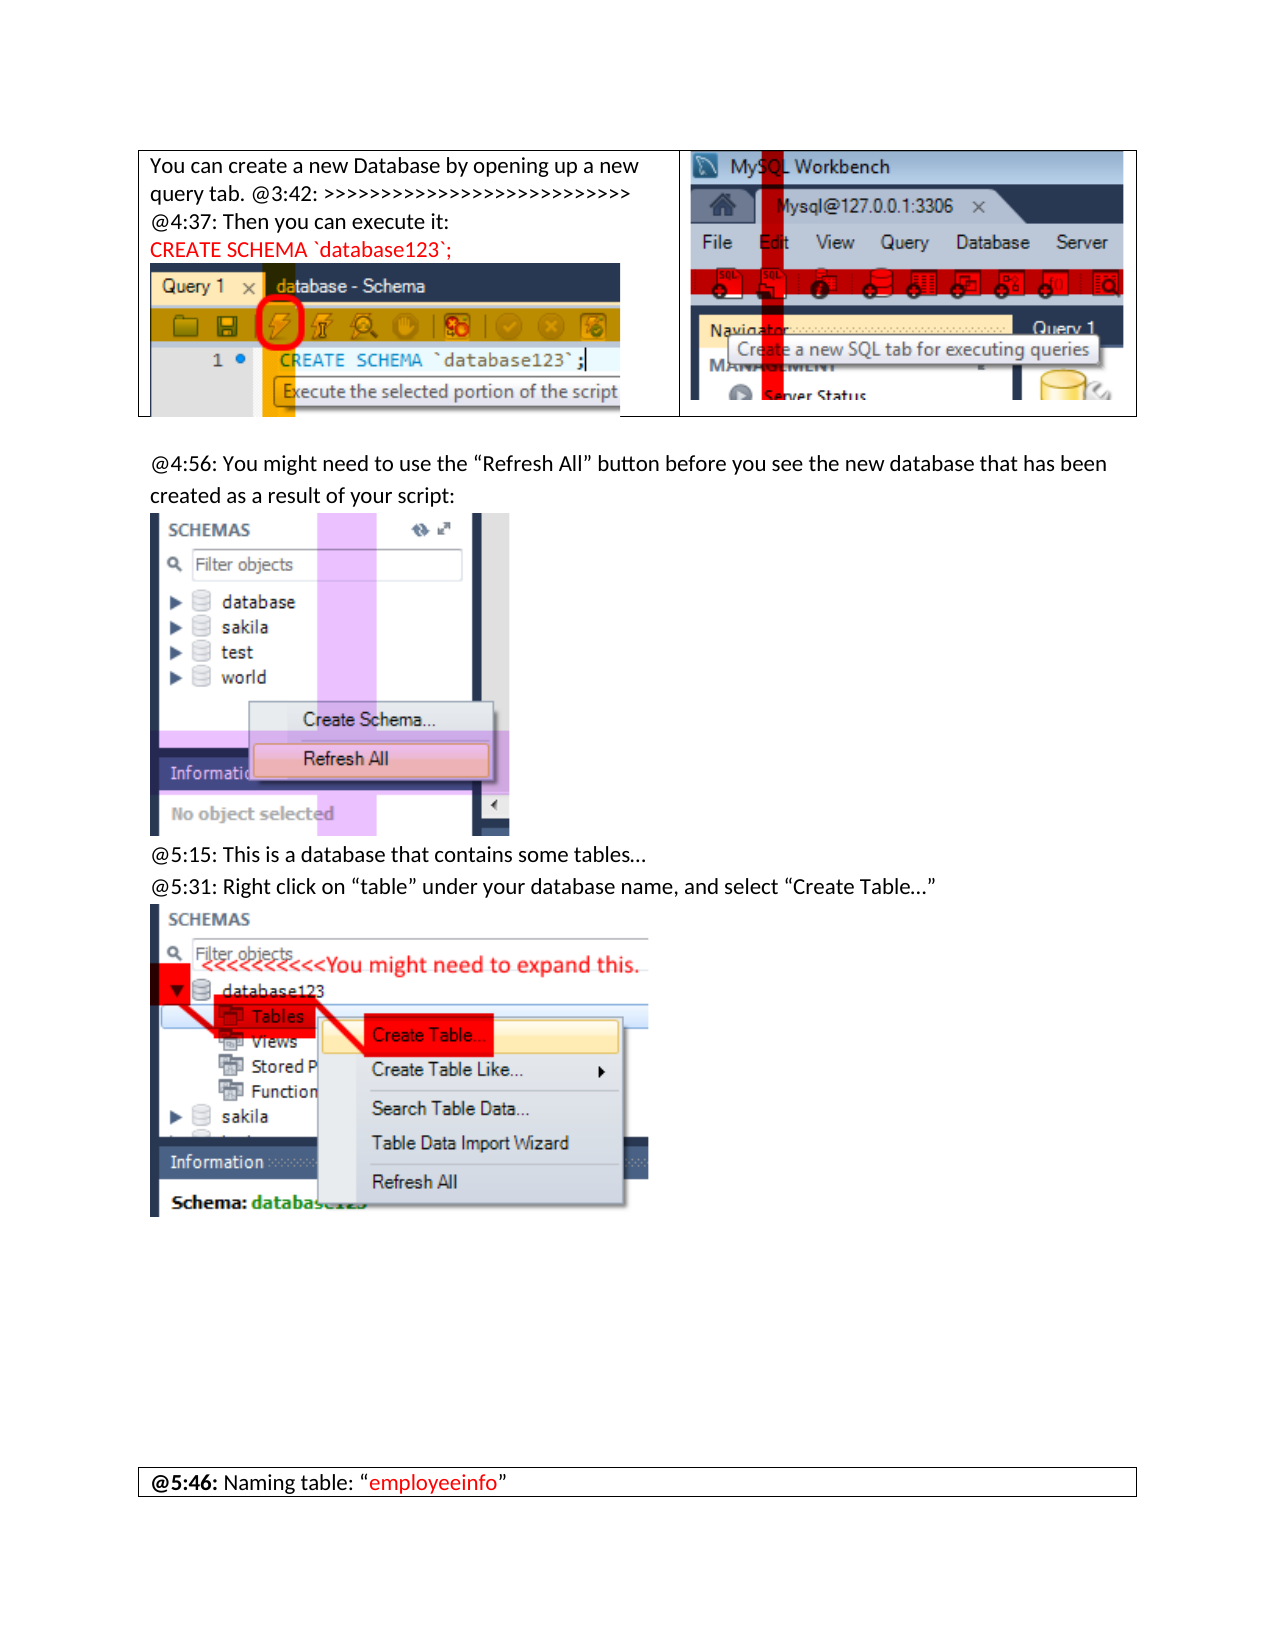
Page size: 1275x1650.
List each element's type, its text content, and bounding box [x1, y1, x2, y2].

table_header You can create a new Database by opening up a new query tab. @3:42: >>>>>>>>>>>>>>>>>>>>>>>>>>> @4:37: Then you can execute it: CREATE SCHEMA `database123`; [139, 151, 679, 416]
picture [150, 513, 510, 836]
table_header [139, 1468, 1136, 1496]
picture [690, 151, 1124, 400]
picture [150, 263, 621, 417]
table_header [680, 151, 1136, 416]
picture [150, 904, 649, 1217]
